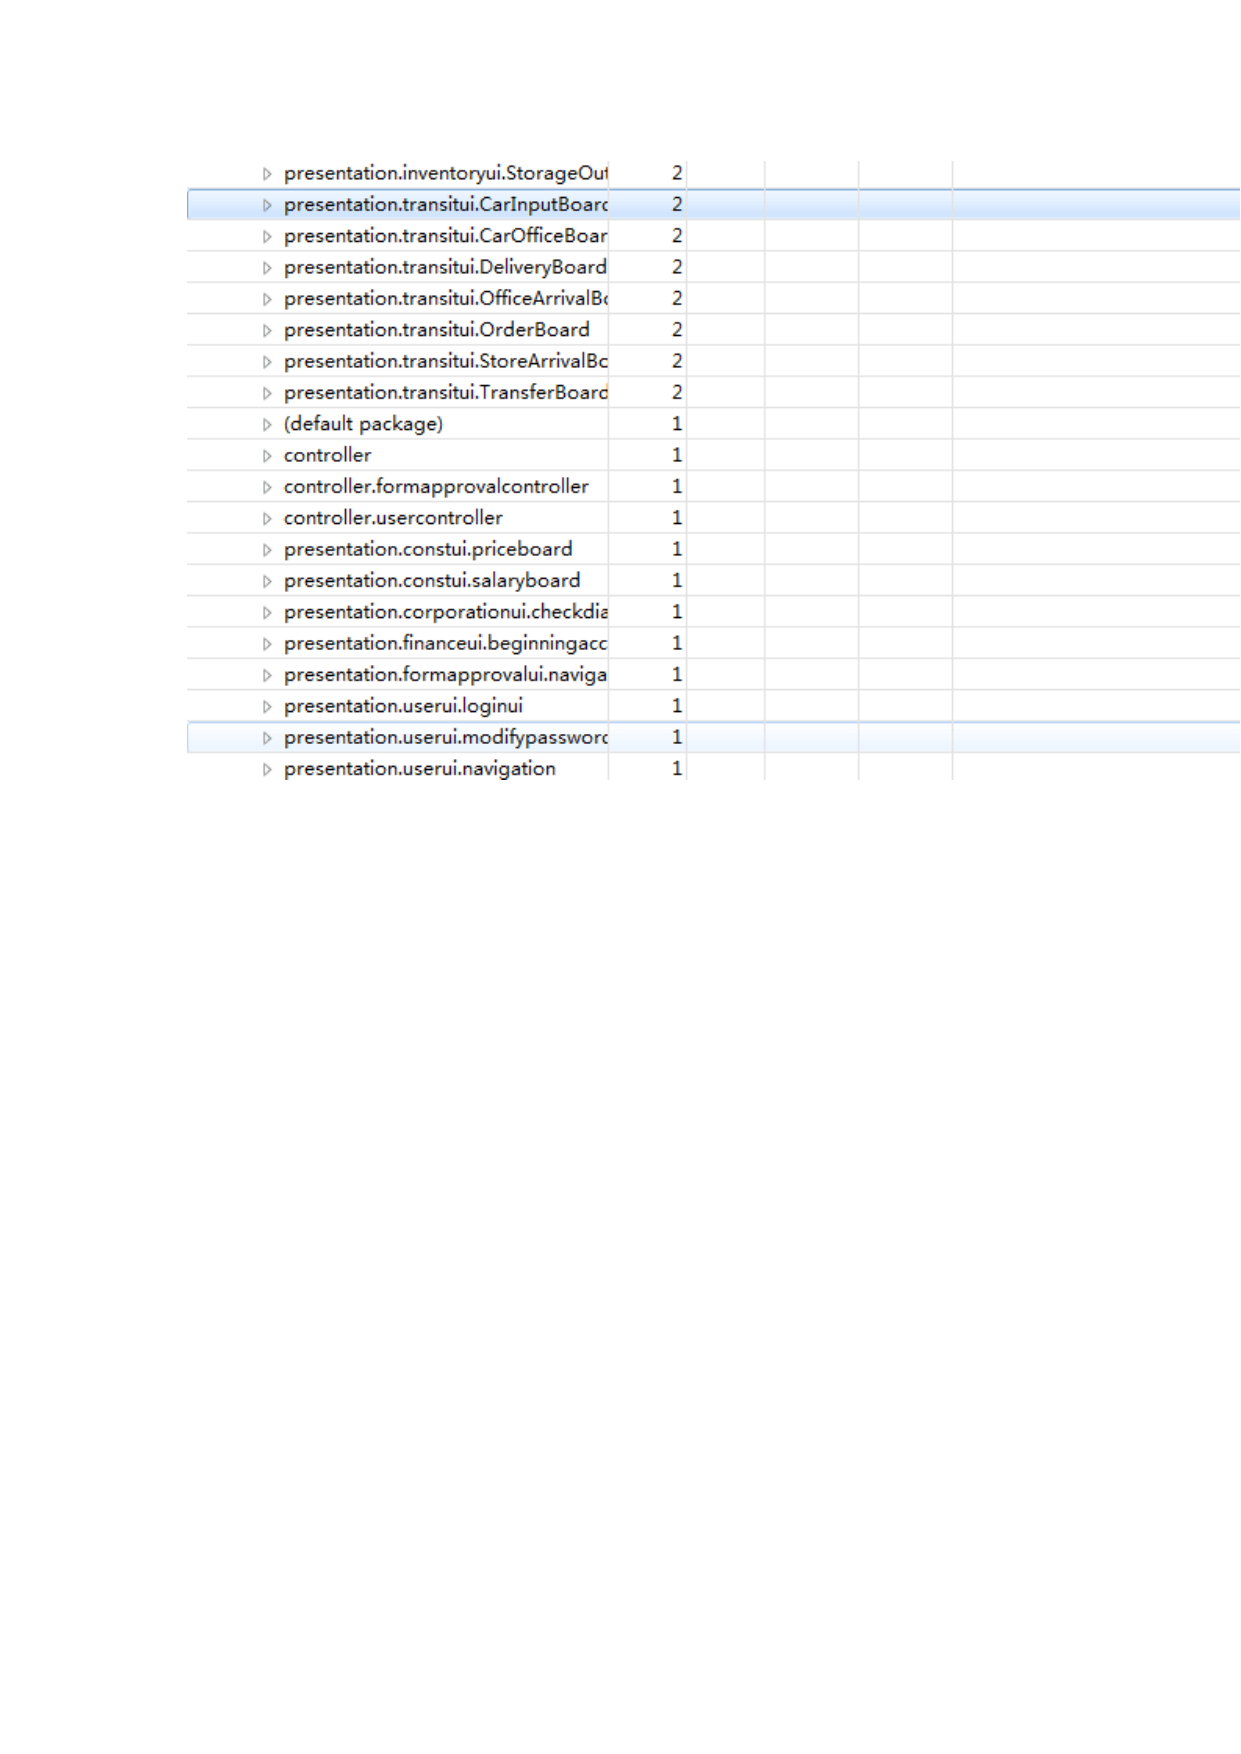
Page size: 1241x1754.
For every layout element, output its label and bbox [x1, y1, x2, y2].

picture [187, 161, 1241, 780]
